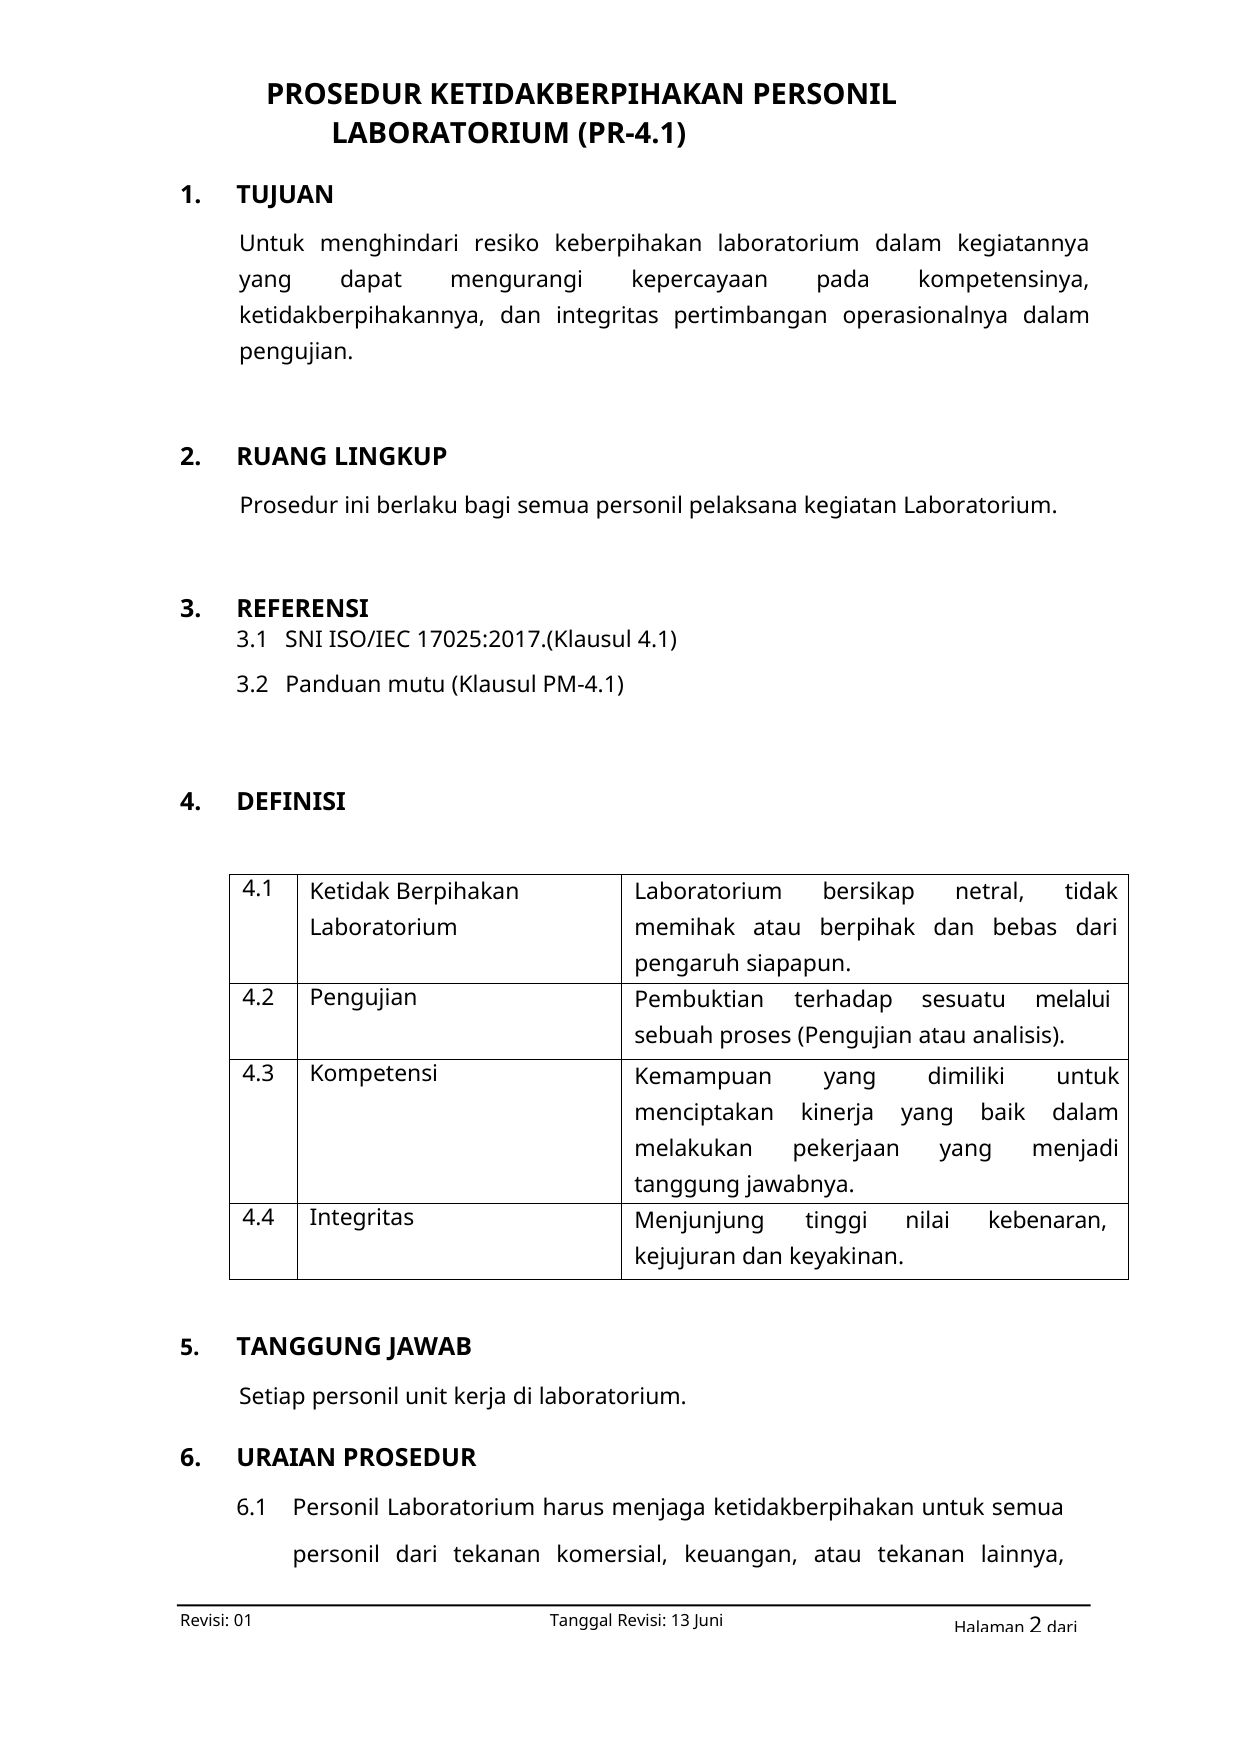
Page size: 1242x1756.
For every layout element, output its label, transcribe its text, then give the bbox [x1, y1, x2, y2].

table_cell 4.3 [230, 1060, 297, 1203]
text Untuk menghindari resiko keberpihakan laboratorium dalam kegiatannya yang dapat mengurangi kepercayaan pada kompetensinya, ketidakberpihakannya, dan integritas pertimbangan operasionalnya dalam pengujian. [239, 227, 1090, 366]
subtitle TUJUAN [180, 176, 1206, 210]
table_cell Menjunjung tinggi nilai kebenaran, kejujuran dan keyakinan. [622, 1204, 1128, 1279]
text Setiap personil unit kerja di laboratorium. [239, 1380, 1206, 1411]
subtitle DEFINISI [180, 784, 1206, 818]
table_cell Integritas [298, 1204, 621, 1279]
subtitle URAIAN PROSEDUR [180, 1440, 1206, 1474]
subtitle PROSEDUR KETIDAKBERPIHAKAN PERSONIL LABORATORIUM (PR-4.1) [266, 73, 1004, 152]
table_header 4.1 [230, 875, 297, 982]
text 3.2 Panduan mutu (Klausul PM-4.1) [236, 668, 1206, 699]
table_cell 4.4 [230, 1204, 297, 1279]
table_header Laboratorium bersikap netral, tidak memihak atau berpihak dan bebas dari pengaruh siapapun. [622, 875, 1128, 982]
subtitle REFERENSI [180, 593, 1206, 623]
table_cell Pengujian [298, 984, 621, 1059]
subtitle RUANG LINGKUP [180, 438, 1206, 472]
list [236, 1491, 1064, 1569]
list TANGGUNG JAWAB [180, 1329, 1206, 1363]
table_cell Kemampuan yang dimiliki untuk menciptakan kinerja yang baik dalam melakukan pekerjaan yang menjadi tanggung jawabnya. [622, 1060, 1128, 1203]
table_header Ketidak Berpihakan Laboratorium [298, 875, 621, 982]
table_cell Pembuktian terhadap sesuatu melalui sebuah proses (Pengujian atau analisis). [622, 984, 1128, 1059]
text Prosedur ini berlaku bagi semua personil pelaksana kegiatan Laboratorium. [239, 489, 1090, 521]
table_cell 4.2 [230, 984, 297, 1059]
text 3.1 SNI ISO/IEC 17025:2017.(Klausul 4.1) [236, 623, 1206, 654]
table_cell Kompetensi [298, 1060, 621, 1203]
